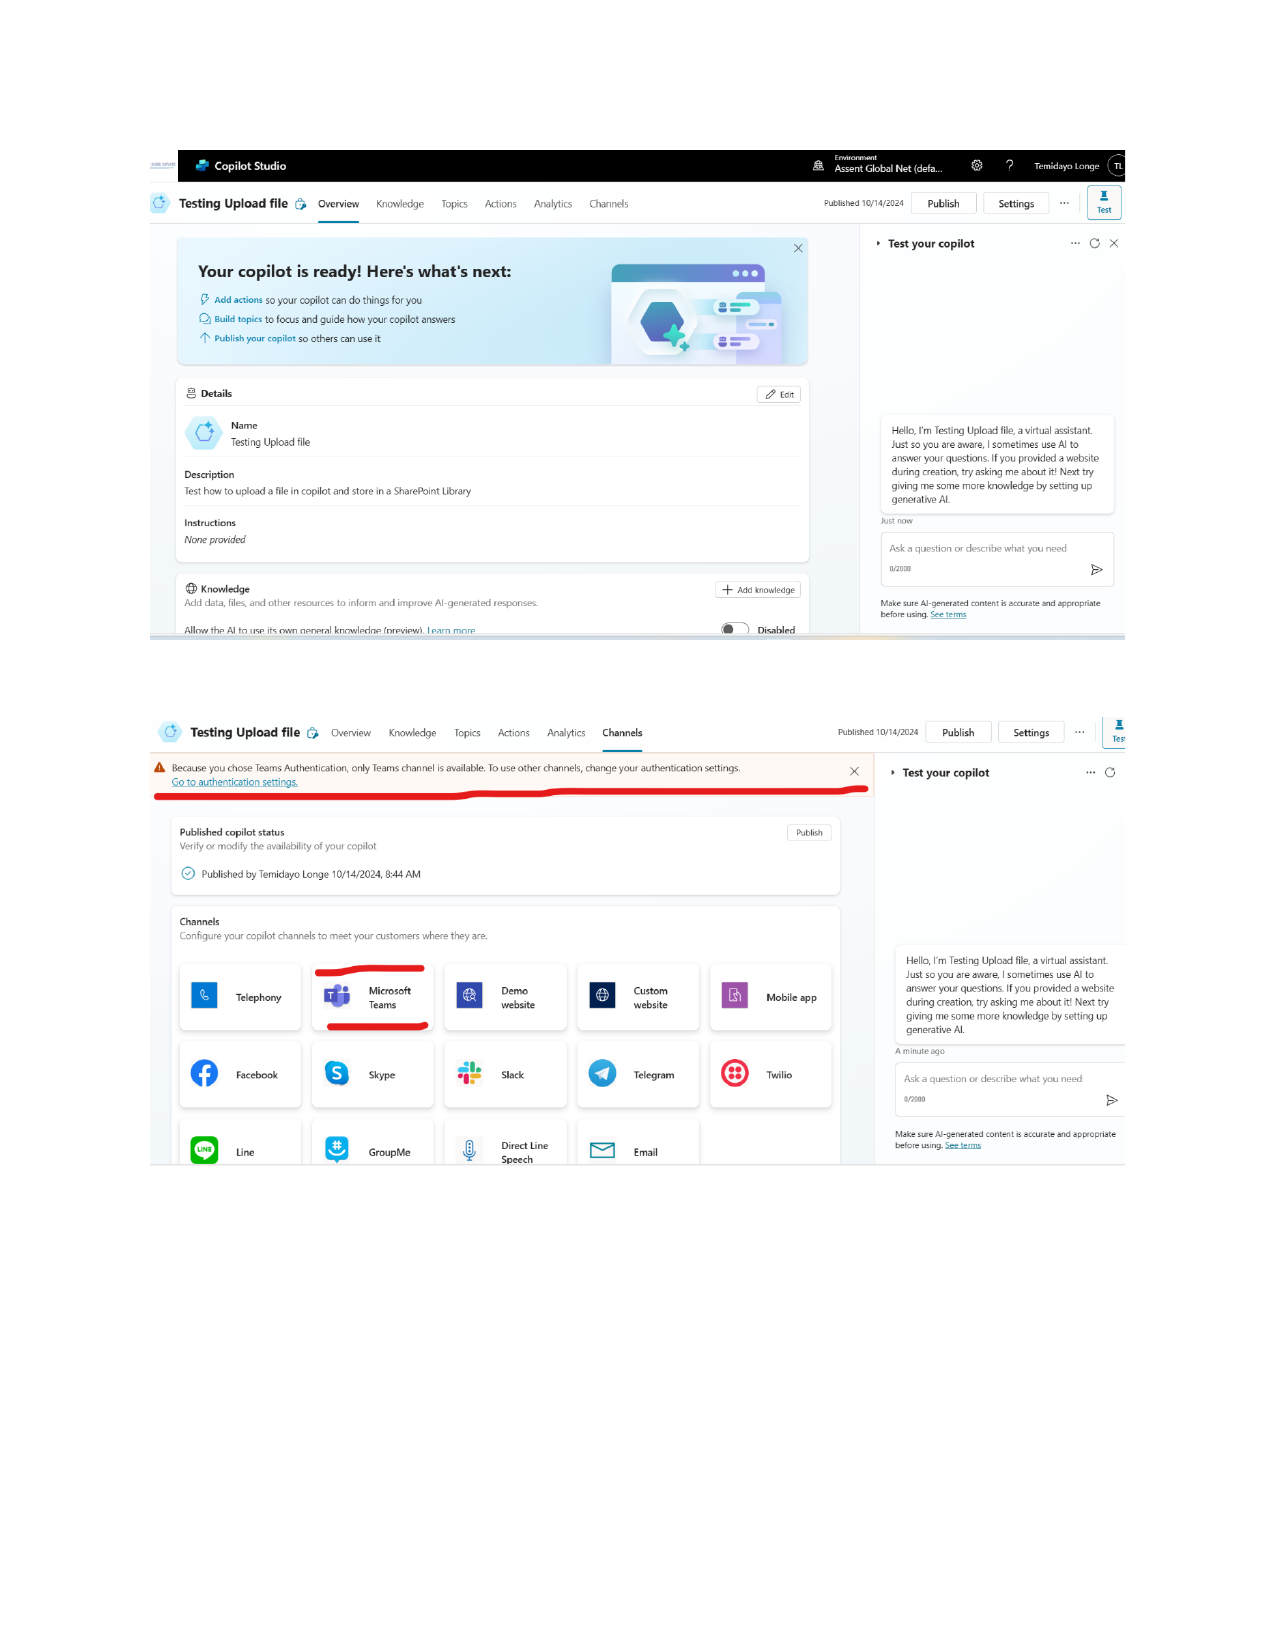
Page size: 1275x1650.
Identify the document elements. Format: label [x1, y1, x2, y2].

picture [150, 717, 1125, 1166]
picture [150, 150, 1125, 640]
